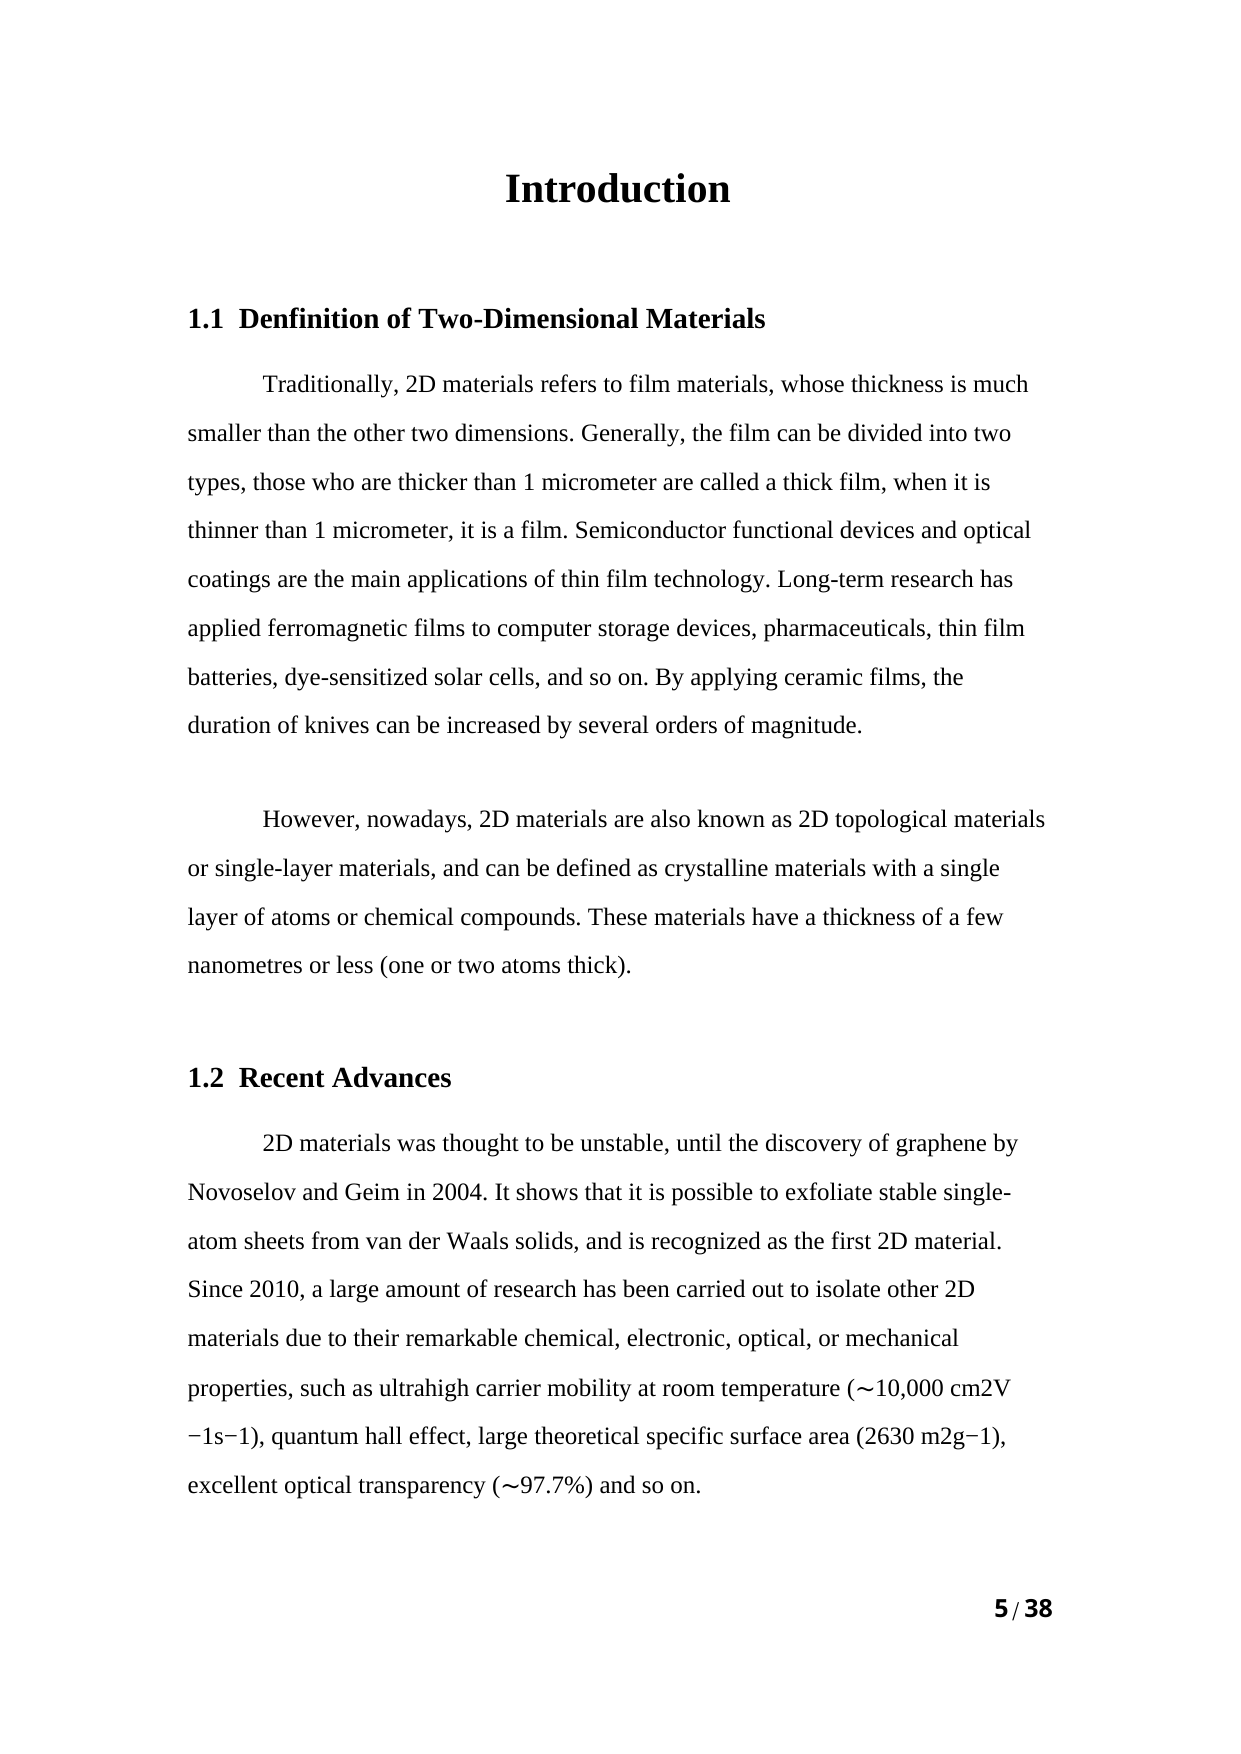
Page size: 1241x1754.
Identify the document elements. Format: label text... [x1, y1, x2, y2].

text 2D materials was thought to be unstable, until the discovery of graphene by Novoselov and Geim in 2004. It shows that it is possible to exfoliate stable single-atom sheets from van der Waals solids, and is recognized as the first 2D material. Since 2010, a large amount of research has been carried out to isolate other 2D materials due to their remarkable chemical, electronic, optical, or mechanical properties, such as ultrahigh carrier mobility at room temperature (∼10,000 cm2V −1s−1), quantum hall effect, large theoretical specific surface area (2630 m2g−1), excellent optical transparency (∼97.7%) and so on. [187, 1126, 1053, 1500]
text Traditionally, 2D materials refers to film materials, whose thickness is much smaller than the other two dimensions. Generally, the film can be divided into two types, those who are thicker than 1 micrometer are called a thick film, when it is thinner than 1 micrometer, it is a film. Semiconductor functional devices and optical coatings are the main applications of thin film technology. Long-term research has applied ferromagnetic films to computer storage devices, pharmaceuticals, thin film batteries, dye-sensitized solar cells, and so on. By applying ceramic films, the duration of knives can be increased by several orders of magnitude. [187, 367, 1053, 741]
text 1.1 Denfinition of Two-Dimensional Materials [187, 156, 1053, 351]
text 1.2 Recent Advances [187, 1045, 1053, 1110]
text However, nowadays, 2D materials are also known as 2D topological materials or single‐layer materials, and can be defined as crystalline materials with a single layer of atoms or chemical compounds. These materials have a thickness of a few nanometres or less (one or two atoms thick). [187, 802, 1053, 981]
